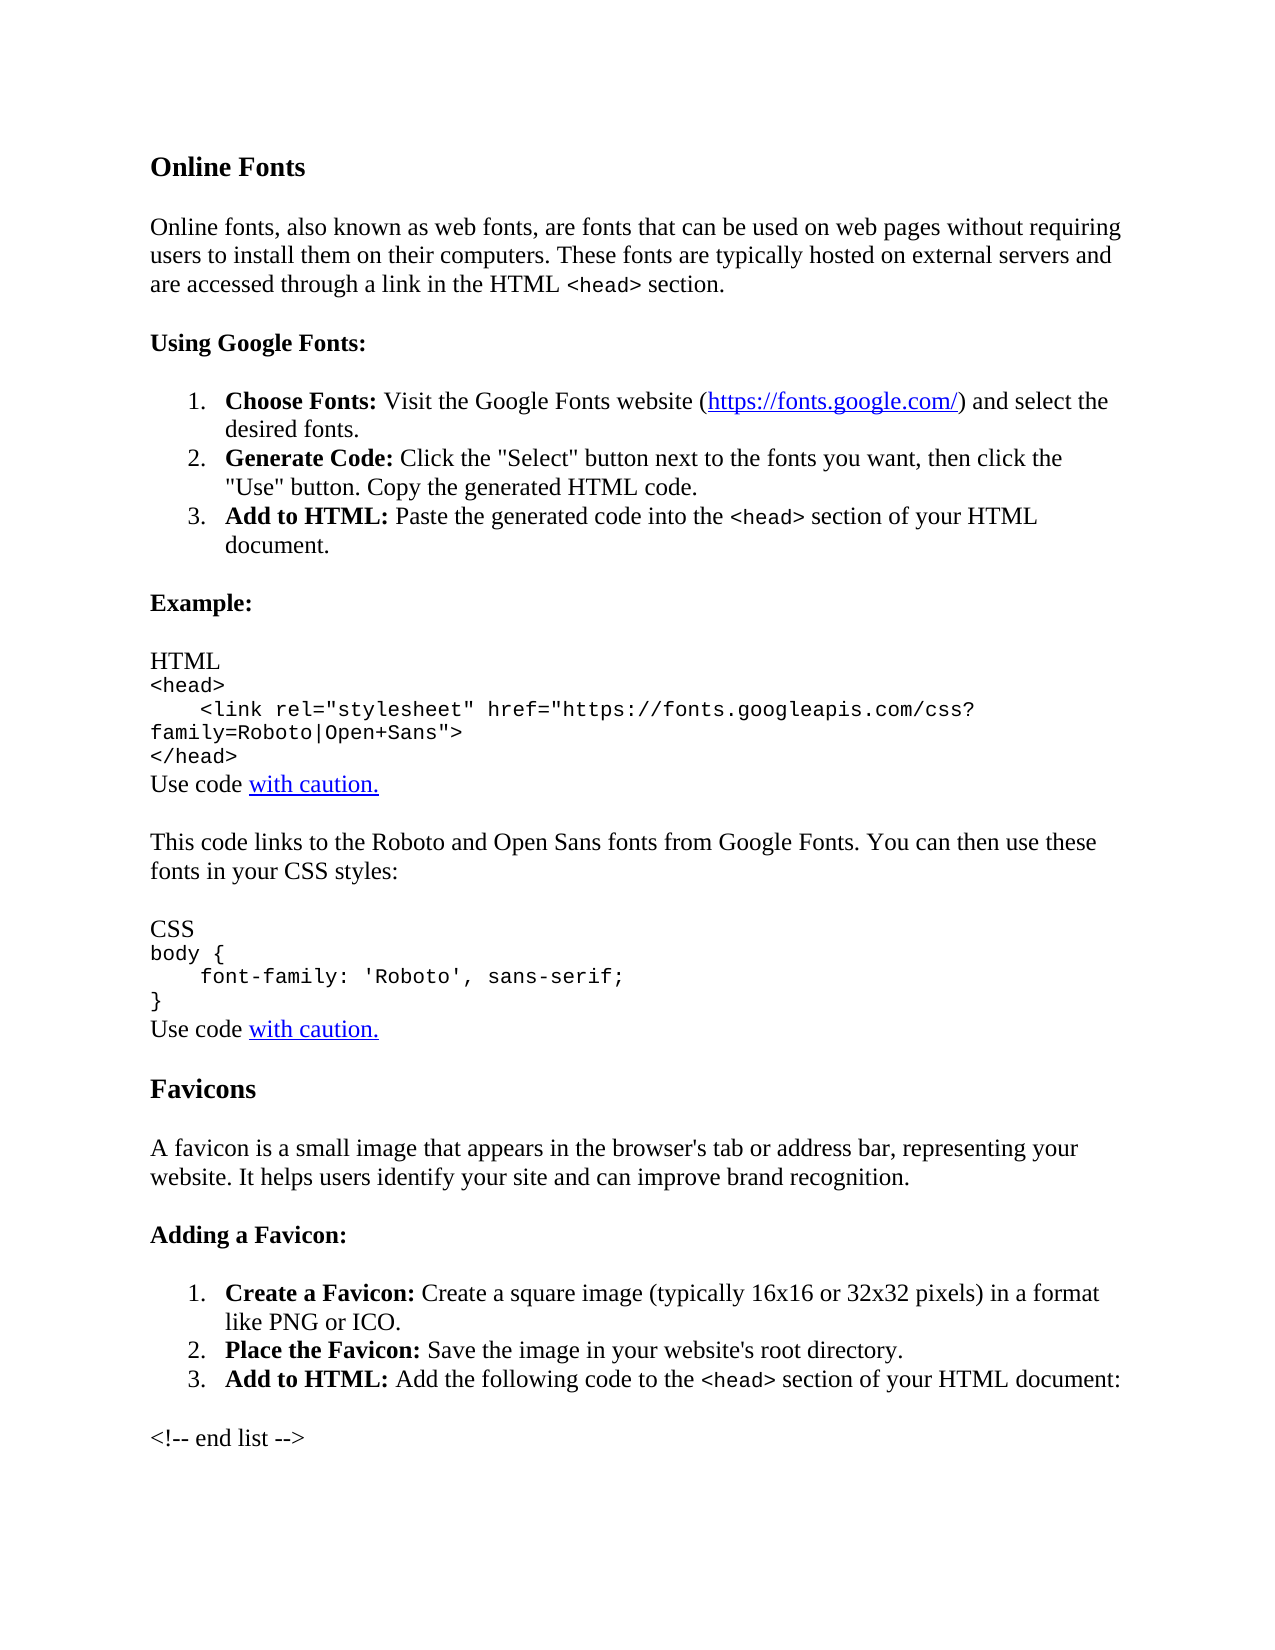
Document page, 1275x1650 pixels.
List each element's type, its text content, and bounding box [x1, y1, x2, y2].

text font-family: 'Roboto', sans-serif; [150, 966, 1125, 990]
text Example: [150, 588, 1125, 617]
text Use code with caution. [150, 1014, 1125, 1042]
text Adding a Favicon: [150, 1220, 1125, 1249]
text Using Google Fonts: [150, 328, 1125, 357]
text A favicon is a small image that appears in the browser's tab or address bar, representing your website. It helps users identify your site and can improve brand recognition. [150, 1133, 1125, 1191]
text } [150, 990, 1125, 1014]
text CSS [150, 914, 1125, 943]
text Online fonts, also known as web fonts, are fonts that can be used on web pages without requiring users to install them on their computers. These fonts are typically hosted on external servers and are accessed through a link in the HTML <head> section. [150, 212, 1125, 299]
list Add to HTML: Add the following code to the <head> section of your HTML document: [187, 1364, 1125, 1394]
text <!-- end list --> [150, 1423, 1125, 1452]
text Online Fonts [150, 150, 1125, 182]
text This code links to the Roboto and Open Sans fonts from Google Fonts. You can then use these fonts in your CSS styles: [150, 827, 1125, 885]
text <link rel="stylesheet" href="https://fonts.googleapis.com/css?family=Roboto|Open+Sans"> [150, 698, 1125, 746]
text <head> [150, 675, 1125, 698]
list Choose Fonts: Visit the Google Fonts website (https://fonts.google.com/) and select the desired fonts. [187, 386, 1125, 443]
list Place the Favicon: Save the image in your website's root directory. [187, 1335, 1125, 1364]
text </head> [150, 746, 1125, 769]
text HTML [150, 646, 1125, 675]
list Create a Favicon: Create a square image (typically 16x16 or 32x32 pixels) in a format like PNG or ICO. [187, 1278, 1125, 1335]
text Use code with caution. [150, 769, 1125, 798]
text Favicons [150, 1072, 1125, 1104]
list Add to HTML: Paste the generated code into the <head> section of your HTML document. [187, 501, 1125, 559]
text body { [150, 943, 1125, 966]
list Generate Code: Click the "Select" button next to the fonts you want, then click the "Use" button. Copy the generated HTML code. [187, 443, 1125, 501]
